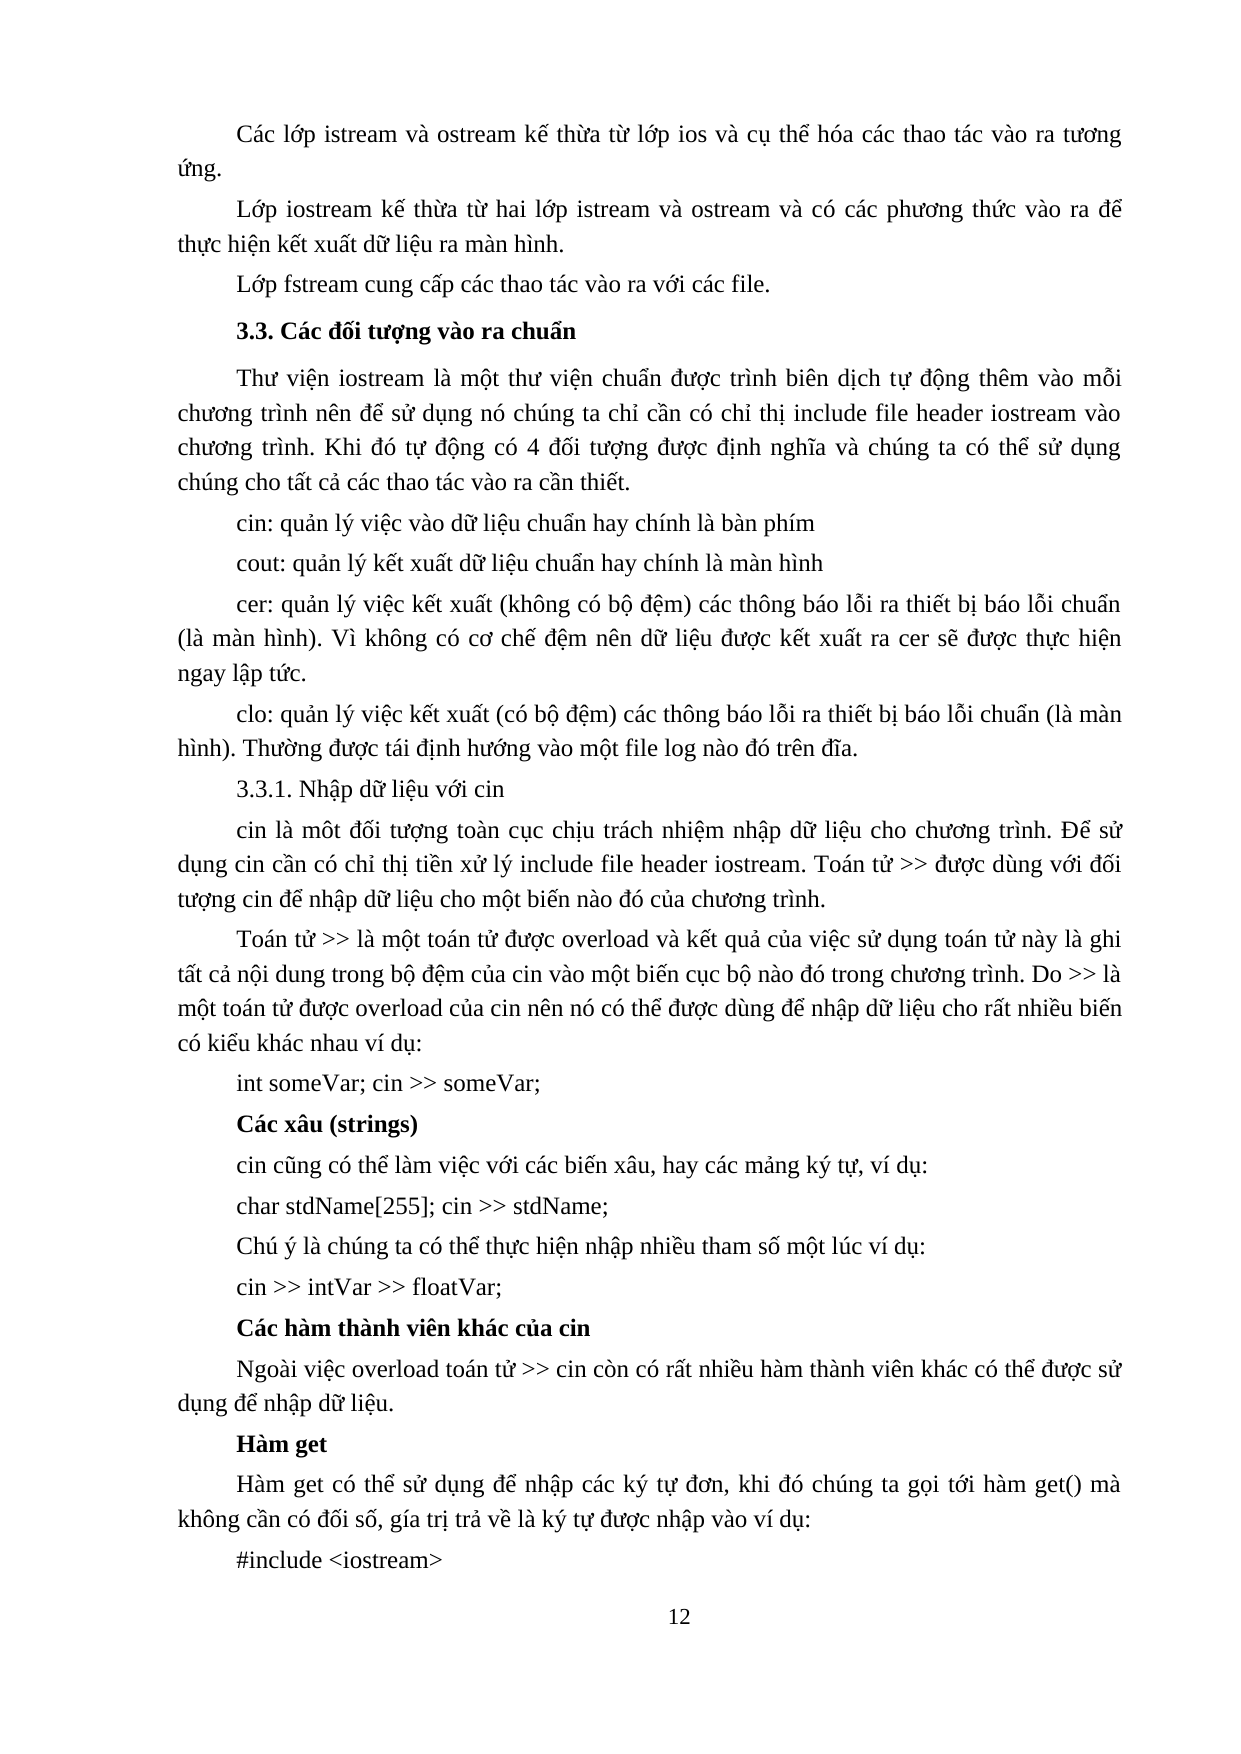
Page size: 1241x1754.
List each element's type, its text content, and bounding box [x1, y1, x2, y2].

text #include <iostream> [177, 1545, 1122, 1573]
text Lớp fstream cung cấp các thao tác vào ra với các file. [177, 269, 1122, 298]
subtitle 3.3. Các đối tượng vào ra chuẩn [177, 316, 1122, 345]
text Ngoài việc overload toán tử >> cin còn có rất nhiều hàm thành viên khác có thể được sử dụng để nhập dữ liệu. [177, 1354, 1122, 1417]
text Các xâu (strings) [177, 1109, 1122, 1138]
text Hàm get [177, 1429, 1122, 1458]
text cin cũng có thể làm việc với các biến xâu, hay các mảng ký tự, ví dụ: [177, 1150, 1122, 1179]
text cin: quản lý việc vào dữ liệu chuẩn hay chính là bàn phím [177, 508, 1122, 536]
text Toán tử >> là một toán tử được overload và kết quả của việc sử dụng toán tử này là ghi tất cả nội dung trong bộ đệm của cin vào một biến cục bộ nào đó trong chương trình. Do >> là một toán tử được overload của cin nên nó có thể được dùng để nhập dữ liệu cho rất nhiều biến có kiểu khác nhau ví dụ: [177, 924, 1122, 1057]
text char stdName[255]; cin >> stdName; [177, 1191, 1122, 1219]
text cer: quản lý việc kết xuất (không có bộ đệm) các thông báo lỗi ra thiết bị báo lỗi chuẩn (là màn hình). Vì không có cơ chế đệm nên dữ liệu được kết xuất ra cer sẽ được thực hiện ngay lập tức. [177, 589, 1122, 687]
text clo: quản lý việc kết xuất (có bộ đệm) các thông báo lỗi ra thiết bị báo lỗi chuẩn (là màn hình). Thường được tái định hướng vào một file log nào đó trên đĩa. [177, 699, 1122, 762]
text cin >> intVar >> floatVar; [177, 1272, 1122, 1301]
text Hàm get có thể sử dụng để nhập các ký tự đơn, khi đó chúng ta gọi tới hàm get() mà không cần có đối số, gía trị trả về là ký tự được nhập vào ví dụ: [177, 1469, 1122, 1533]
text Các lớp istream và ostream kế thừa từ lớp ios và cụ thể hóa các thao tác vào ra tương ứng. [177, 119, 1122, 182]
text 3.3.1. Nhập dữ liệu với cin [177, 774, 1122, 803]
text cout: quản lý kết xuất dữ liệu chuẩn hay chính là màn hình [177, 548, 1122, 577]
text Lớp iostream kế thừa từ hai lớp istream và ostream và có các phương thức vào ra để thực hiện kết xuất dữ liệu ra màn hình. [177, 194, 1122, 257]
text cin là môt đối tượng toàn cục chịu trách nhiệm nhập dữ liệu cho chương trình. Để sử dụng cin cần có chỉ thị tiền xử lý include file header iostream. Toán tử >> được dùng với đối tượng cin để nhập dữ liệu cho một biến nào đó của chương trình. [177, 815, 1122, 912]
text Các hàm thành viên khác của cin [177, 1313, 1122, 1342]
text int someVar; cin >> someVar; [177, 1068, 1122, 1097]
text Chú ý là chúng ta có thể thực hiện nhập nhiều tham số một lúc ví dụ: [177, 1231, 1122, 1260]
text Thư viện iostream là một thư viện chuẩn được trình biên dịch tự động thêm vào mỗi chương trình nên để sử dụng nó chúng ta chỉ cần có chỉ thị include file header iostream vào chương trình. Khi đó tự động có 4 đối tượng được định nghĩa và chúng ta có thể sử dụng chúng cho tất cả các thao tác vào ra cần thiết. [177, 363, 1122, 496]
